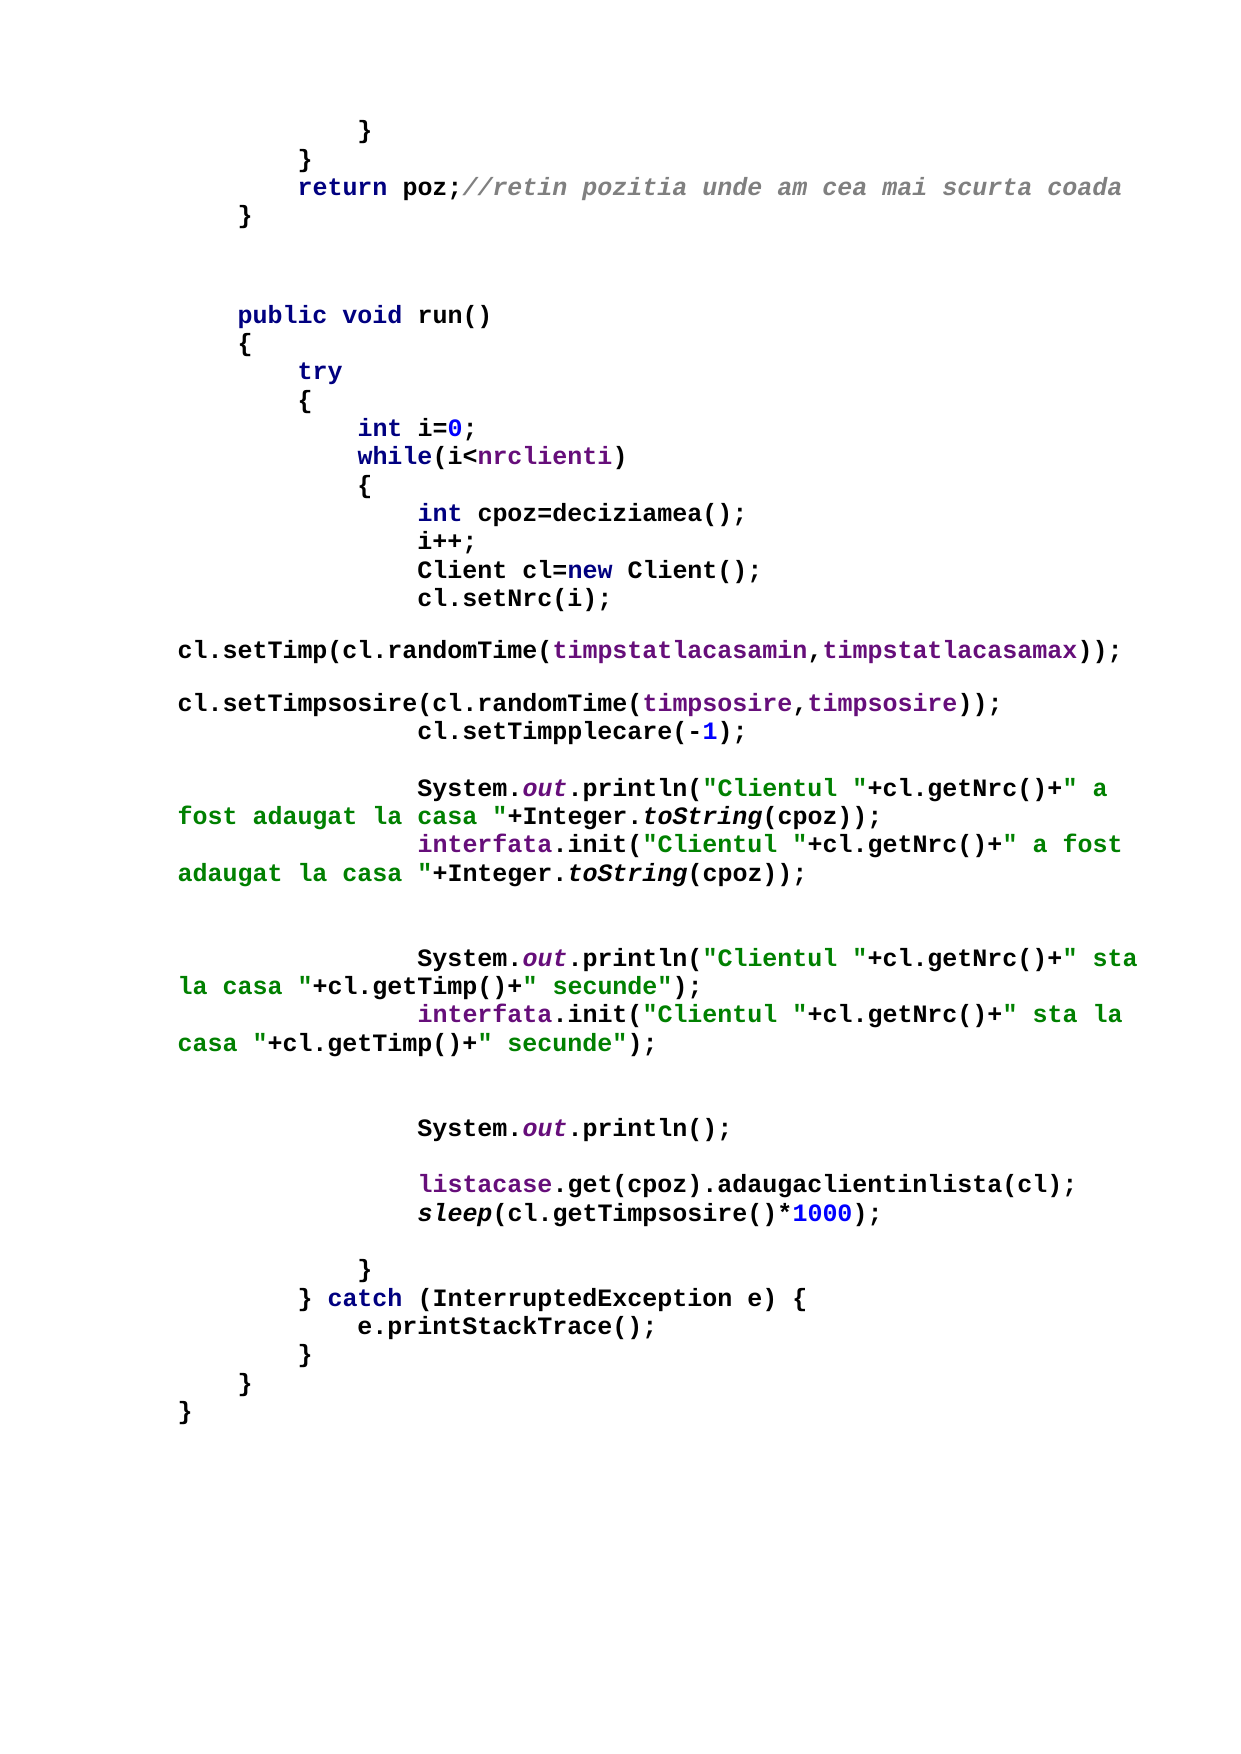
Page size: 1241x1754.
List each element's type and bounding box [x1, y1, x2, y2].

text [177, 118, 1152, 1427]
